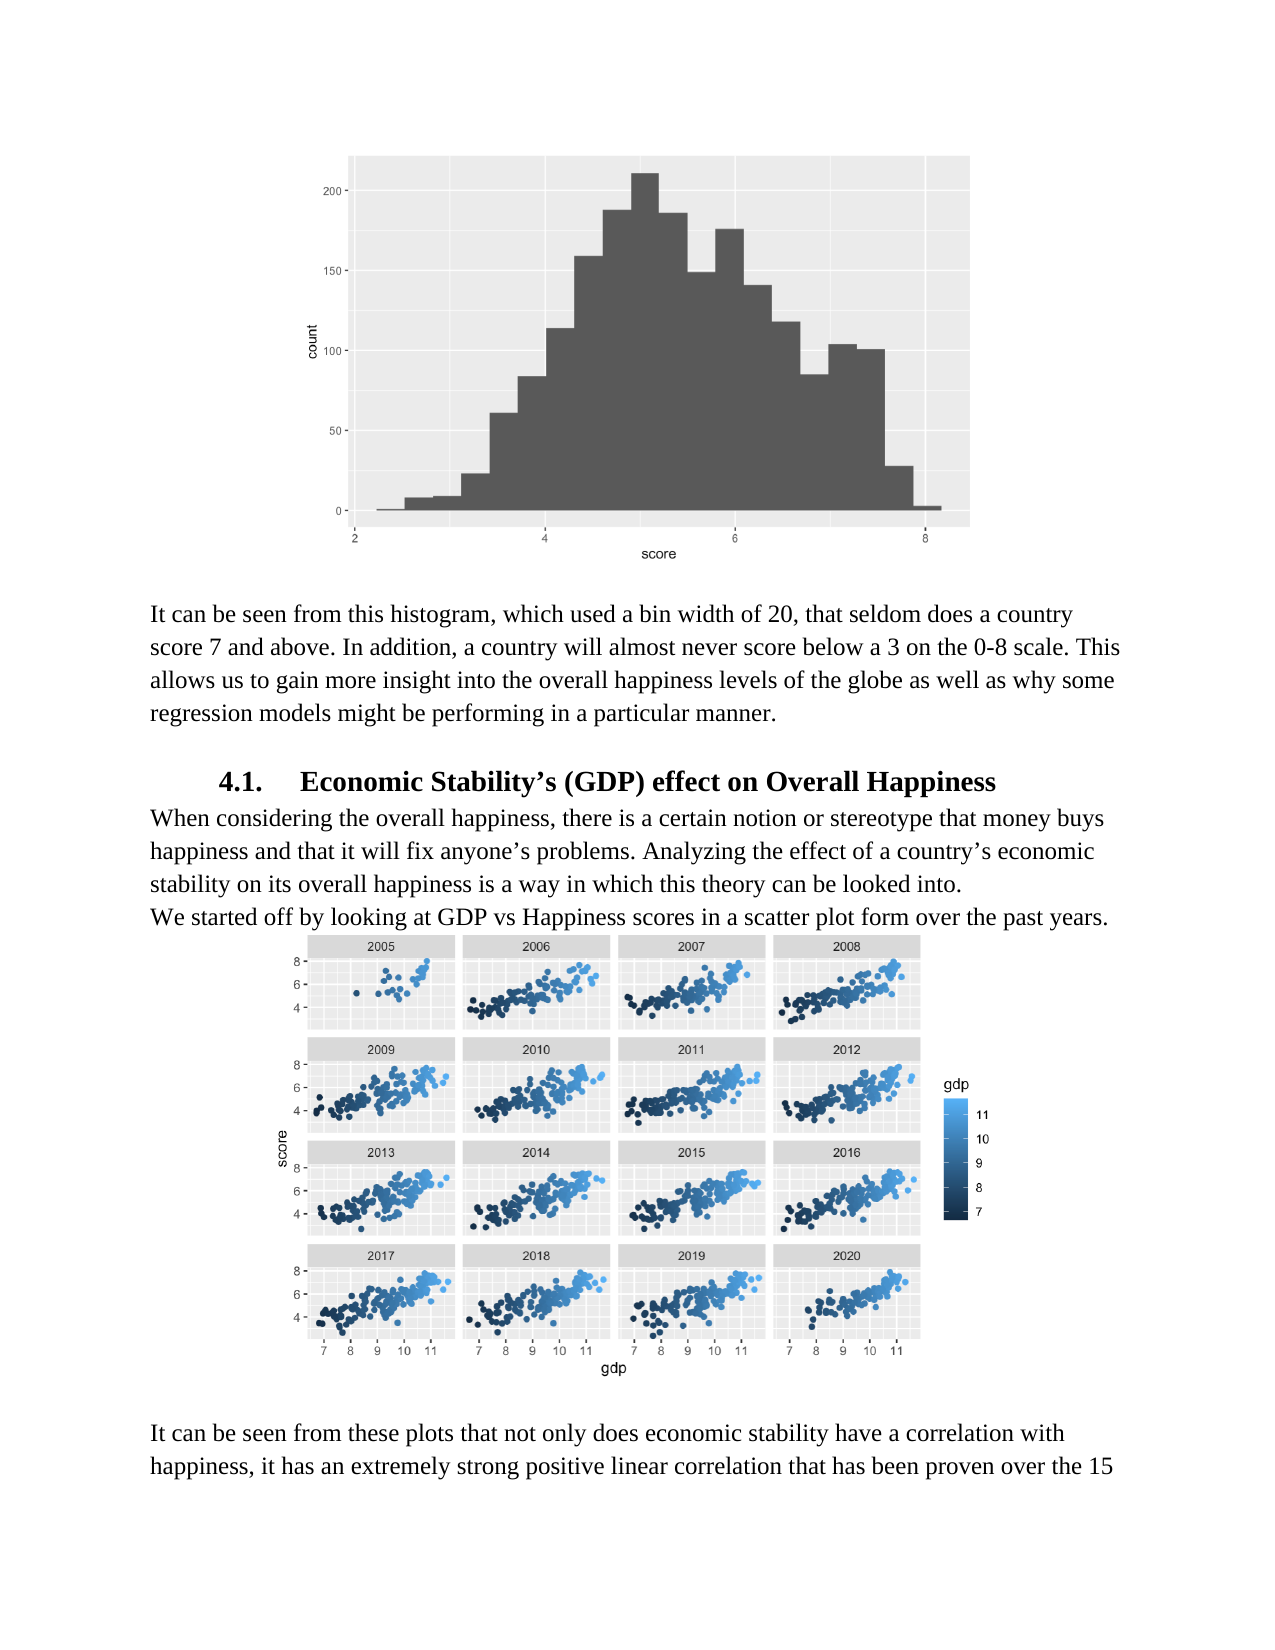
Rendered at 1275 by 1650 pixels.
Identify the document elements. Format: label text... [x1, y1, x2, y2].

text We started off by looking at GDP vs Happiness scores in a scatter plot form over the past years. [150, 902, 1125, 931]
text It can be seen from this histogram, which used a bin width of 20, that seldom does a country score 7 and above. In addition, a country will almost never score below a 3 on the 0-8 scale. This allows us to gain more insight into the overall happiness levels of the globe as well as why some regression models might be performing in a particular manner. [150, 599, 1125, 727]
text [150, 1418, 1125, 1480]
picture [299, 150, 976, 563]
list Economic Stability’s (GDP) effect on Overall Happiness [262, 764, 1125, 798]
text When considering the overall happiness, there is a certain notion or stereotype that money buys happiness and that it will fix anyone’s problems. Analyzing the effect of a country’s economic stability on its overall happiness is a way in which this theory can be looked into. [150, 803, 1125, 898]
picture [271, 935, 1004, 1382]
